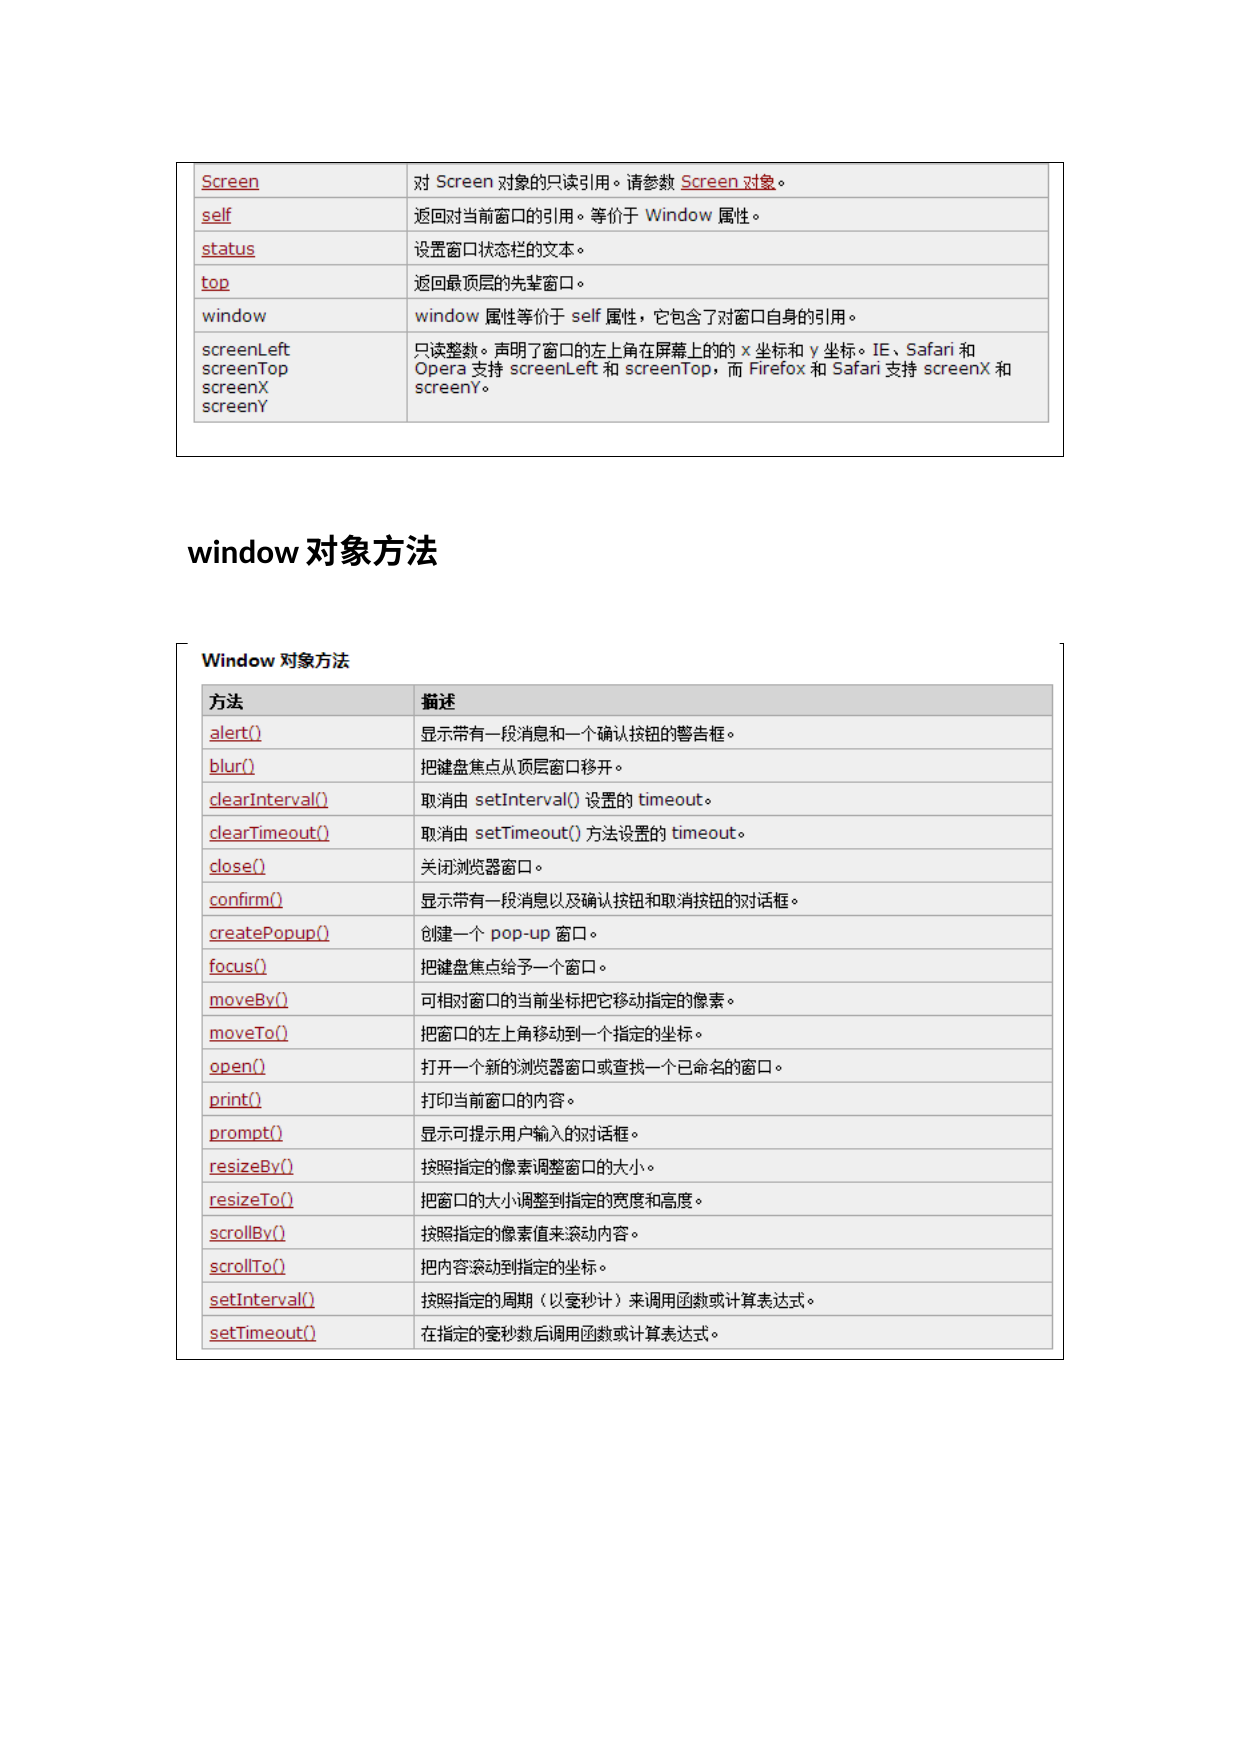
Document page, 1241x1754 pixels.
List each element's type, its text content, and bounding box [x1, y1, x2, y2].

picture [187, 163, 1052, 427]
subtitle window对象方法 [187, 516, 1053, 581]
table_header [177, 163, 1063, 456]
picture [187, 643, 1060, 1355]
table_header [177, 644, 1063, 1359]
